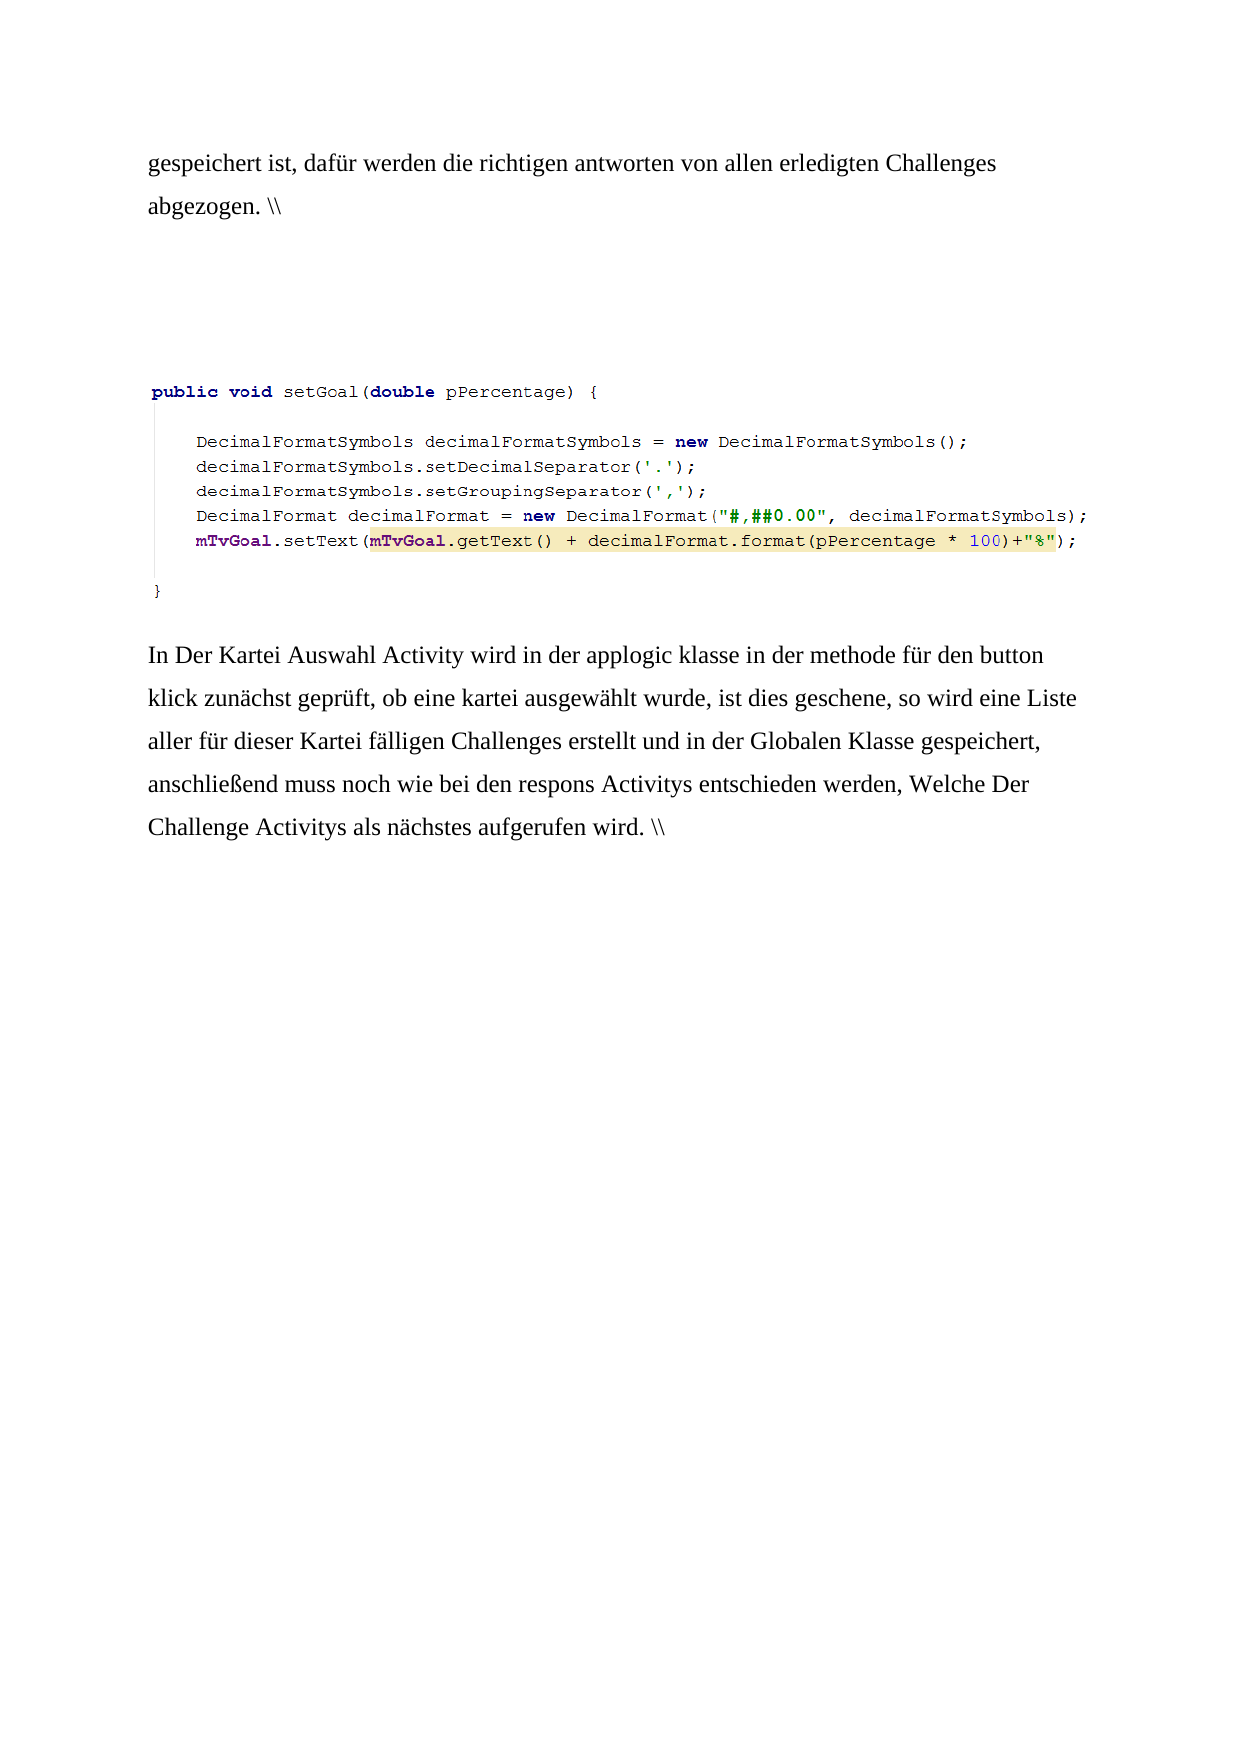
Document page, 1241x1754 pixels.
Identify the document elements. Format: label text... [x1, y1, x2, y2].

text In Der Kartei Auswahl Activity wird in der applogic klasse in der methode für den button klick zunächst geprüft, ob eine kartei ausgewählt wurde, ist dies geschene, so wird eine Liste aller für dieser Kartei fälligen Challenges erstellt und in der Globalen Klasse gespeichert, anschließend muss noch wie bei den respons Activitys entschieden werden, Welche Der Challenge Activitys als nächstes aufgerufen wird. \\ [148, 640, 1093, 841]
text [148, 148, 1093, 219]
